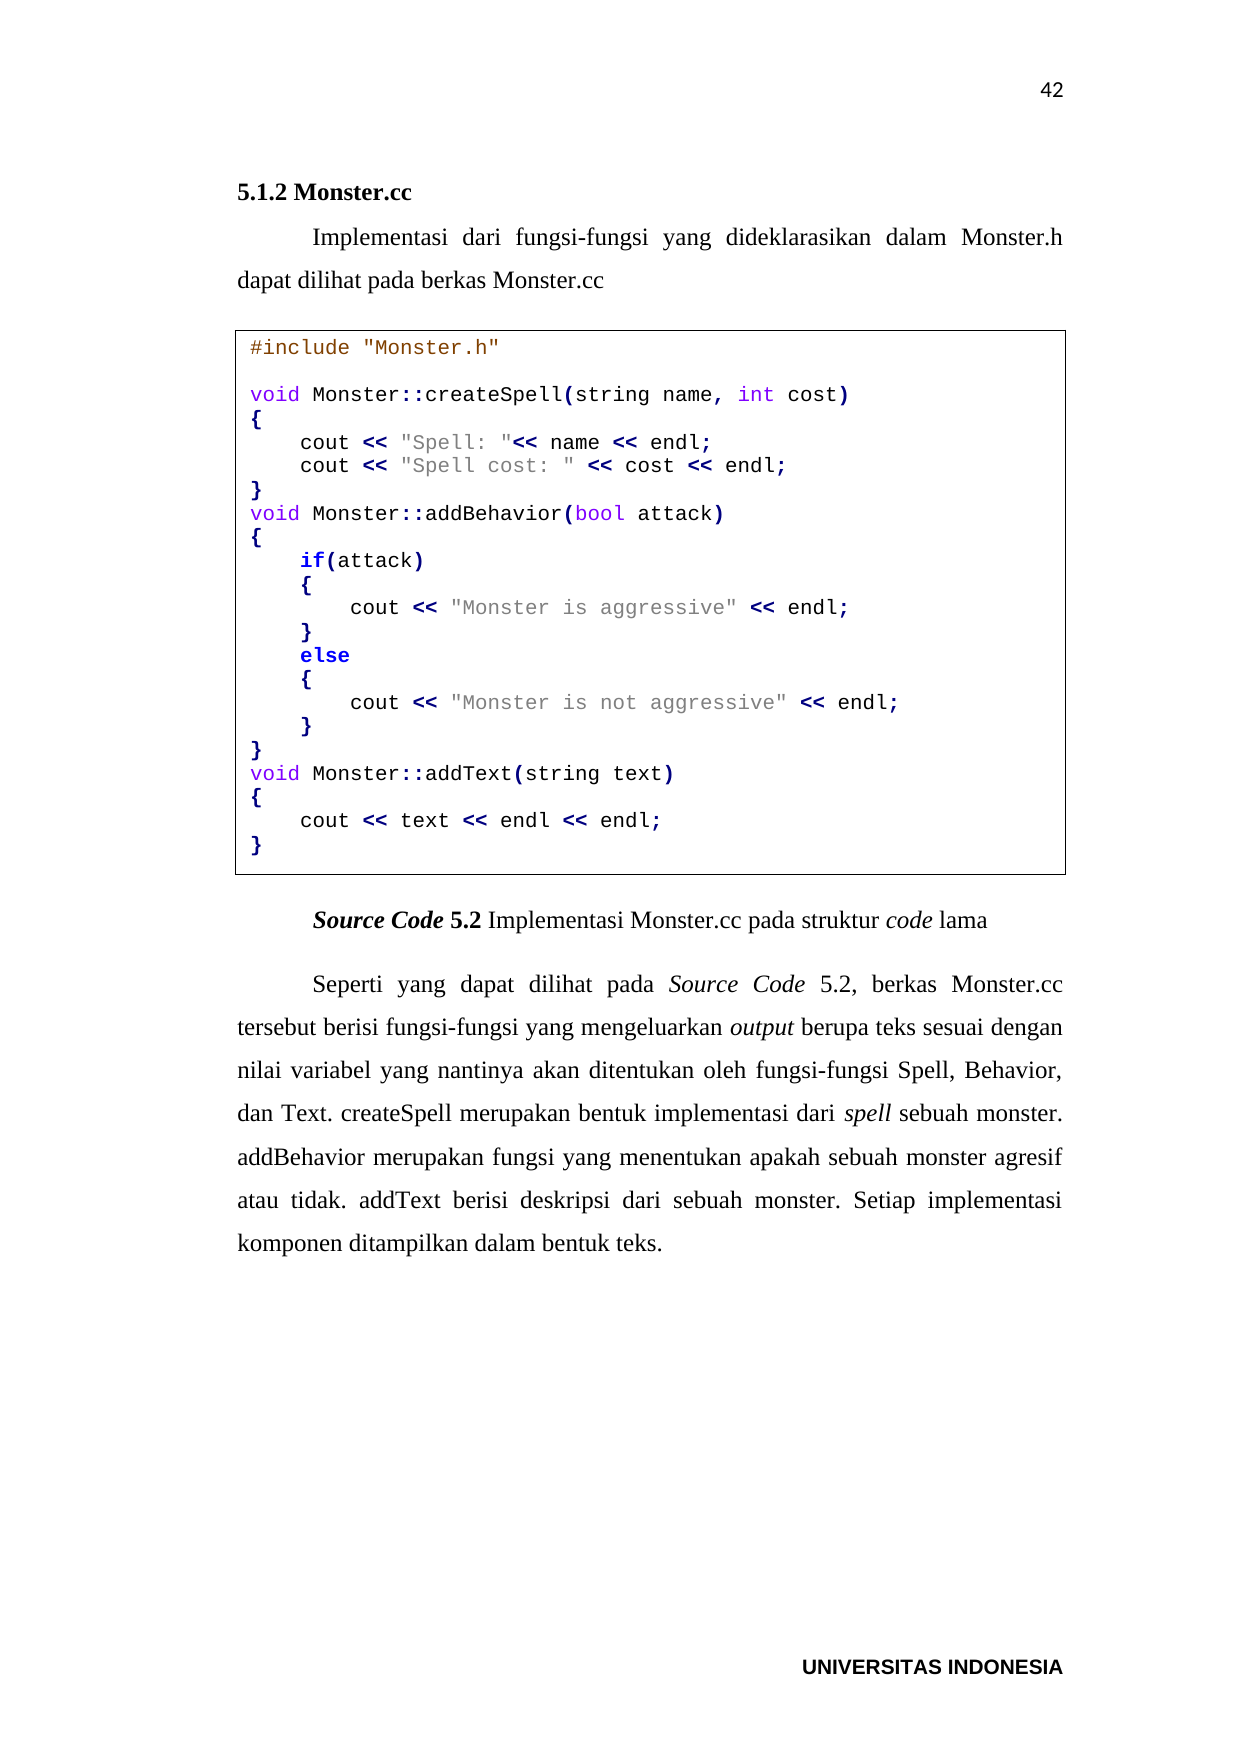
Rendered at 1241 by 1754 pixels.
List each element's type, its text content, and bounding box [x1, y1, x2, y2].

text Implementasi dari fungsi-fungsi yang dideklarasikan dalam Monster.h dapat dilihat pada berkas Monster.cc [237, 222, 1063, 294]
text Source Code 5.2 Implementasi Monster.cc pada struktur code lama [237, 905, 1063, 934]
subtitle 5.1.2 Monster.cc [237, 177, 1063, 206]
text Seperti yang dapat dilihat pada Source Code 5.2, berkas Monster.cc tersebut berisi fungsi-fungsi yang mengeluarkan output berupa teks sesuai dengan nilai variabel yang nantinya akan ditentukan oleh fungsi-fungsi Spell, Behavior, dan Text. createSpell merupakan bentuk implementasi dari spell sebuah monster. addBehavior merupakan fungsi yang menentukan apakah sebuah monster agresif atau tidak. addText berisi deskripsi dari sebuah monster. Setiap implementasi komponen ditampilkan dalam bentuk teks. [237, 969, 1063, 1257]
